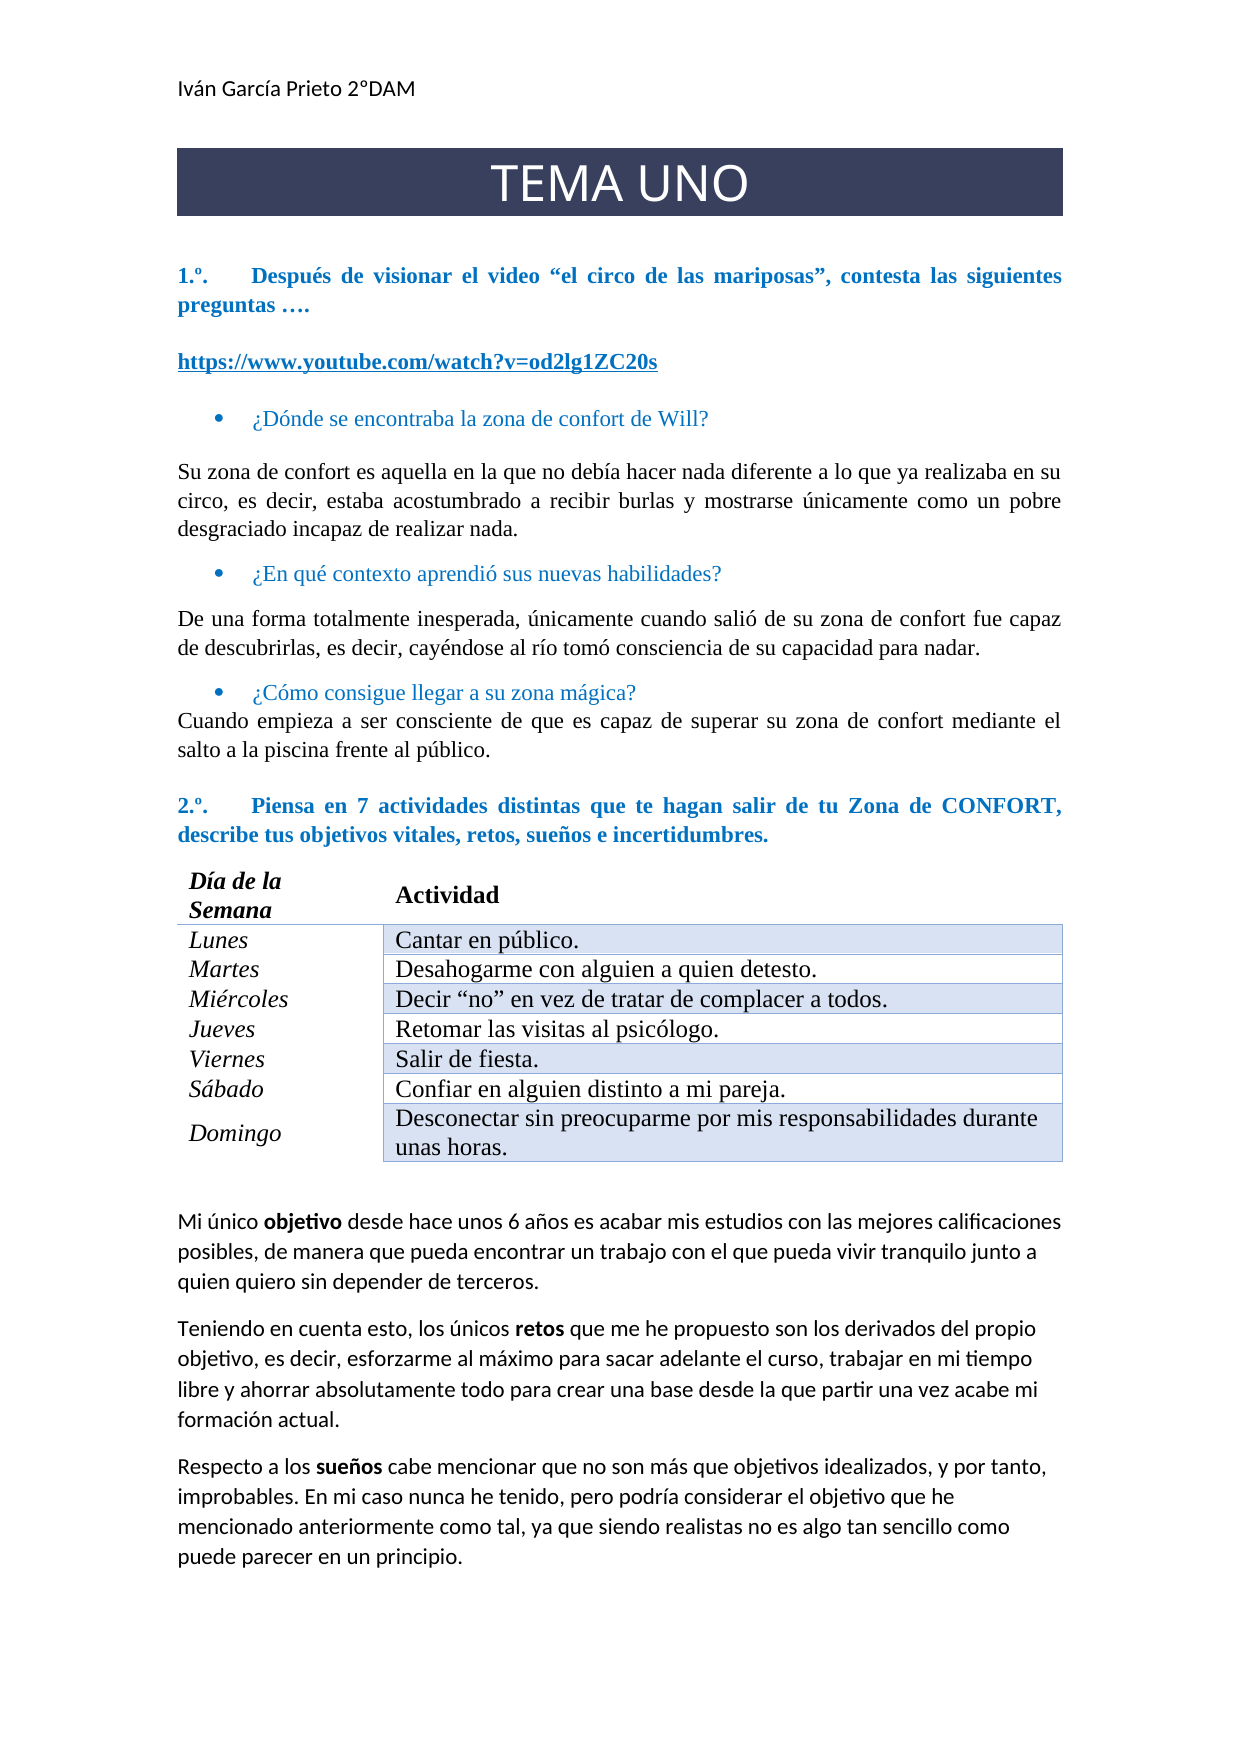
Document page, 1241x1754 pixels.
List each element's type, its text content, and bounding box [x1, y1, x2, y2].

list Piensa en 7 actividades distintas que te hagan salir de tu Zona de CONFORT, describe tus objetivos vitales, retos, sueños e incertidumbres. [177, 793, 1063, 847]
table_cell Lunes [177, 925, 383, 953]
text Mi único objetivo desde hace unos 6 años es acabar mis estudios con las mejores calificaciones posibles, de manera que pueda encontrar un trabajo con el que pueda vivir tranquilo junto a quien quiero sin depender de terceros. [177, 1207, 1063, 1296]
table_cell Sábado [177, 1073, 383, 1102]
text Respecto a los sueños cabe mencionar que no son más que objetivos idealizados, y por tanto, improbables. En mi caso nunca he tenido, pero podría considerar el objetivo que he mencionado anteriormente como tal, ya que siendo realistas no es algo tan sencillo como puede parecer en un principio. [177, 1452, 1063, 1571]
table_cell Cantar en público. [384, 925, 1062, 953]
list ¿En qué contexto aprendió sus nuevas habilidades? [215, 560, 1063, 587]
table_cell Viernes [177, 1043, 383, 1073]
table_cell Decir “no” en vez de tratar de complacer a todos. [384, 984, 1062, 1013]
table_cell Confiar en alguien distinto a mi pareja. [384, 1074, 1062, 1102]
table_cell Desahogarme con alguien a quien detesto. [384, 955, 1062, 983]
table_header Día de la Semana [177, 866, 384, 924]
text De una forma totalmente inesperada, únicamente cuando salió de su zona de confort fue capaz de descubrirlas, es decir, cayéndose al río tomó consciencia de su capacidad para nadar. [177, 605, 1063, 660]
text Su zona de confort es aquella en la que no debía hacer nada diferente a lo que ya realizaba en su circo, es decir, estaba acostumbrado a recibir burlas y mostrarse únicamente como un pobre desgraciado incapaz de realizar nada. [177, 458, 1063, 541]
table_cell Retomar las visitas al psicólogo. [384, 1014, 1062, 1043]
table_cell Miércoles [177, 983, 383, 1013]
list ¿Dónde se encontraba la zona de confort de Will? [215, 405, 1063, 431]
table_cell Domingo [177, 1103, 383, 1161]
table_cell Desconectar sin preocuparme por mis responsabilidades durante unas horas. [384, 1104, 1062, 1161]
table_cell Jueves [177, 1013, 383, 1043]
text Tema UNO [177, 148, 1063, 216]
table_header Actividad [384, 866, 1062, 924]
list https://www.youtube.com/watch?v=od2lg1ZC20s [177, 348, 1063, 374]
list ¿Cómo consigue llegar a su zona mágica? [215, 679, 1063, 705]
list Después de visionar el video “el circo de las mariposas”, contesta las siguientes preguntas …. [177, 263, 1063, 317]
table_cell Martes [177, 954, 383, 983]
table_cell Salir de fiesta. [384, 1044, 1062, 1073]
list Cuando empieza a ser consciente de que es capaz de superar su zona de confort mediante el salto a la piscina frente al público. [177, 707, 1063, 762]
text Teniendo en cuenta esto, los únicos retos que me he propuesto son los derivados del propio objetivo, es decir, esforzarme al máximo para sacar adelante el curso, trabajar en mi tiempo libre y ahorrar absolutamente todo para crear una base desde la que partir una vez acabe mi formación actual. [177, 1314, 1063, 1433]
